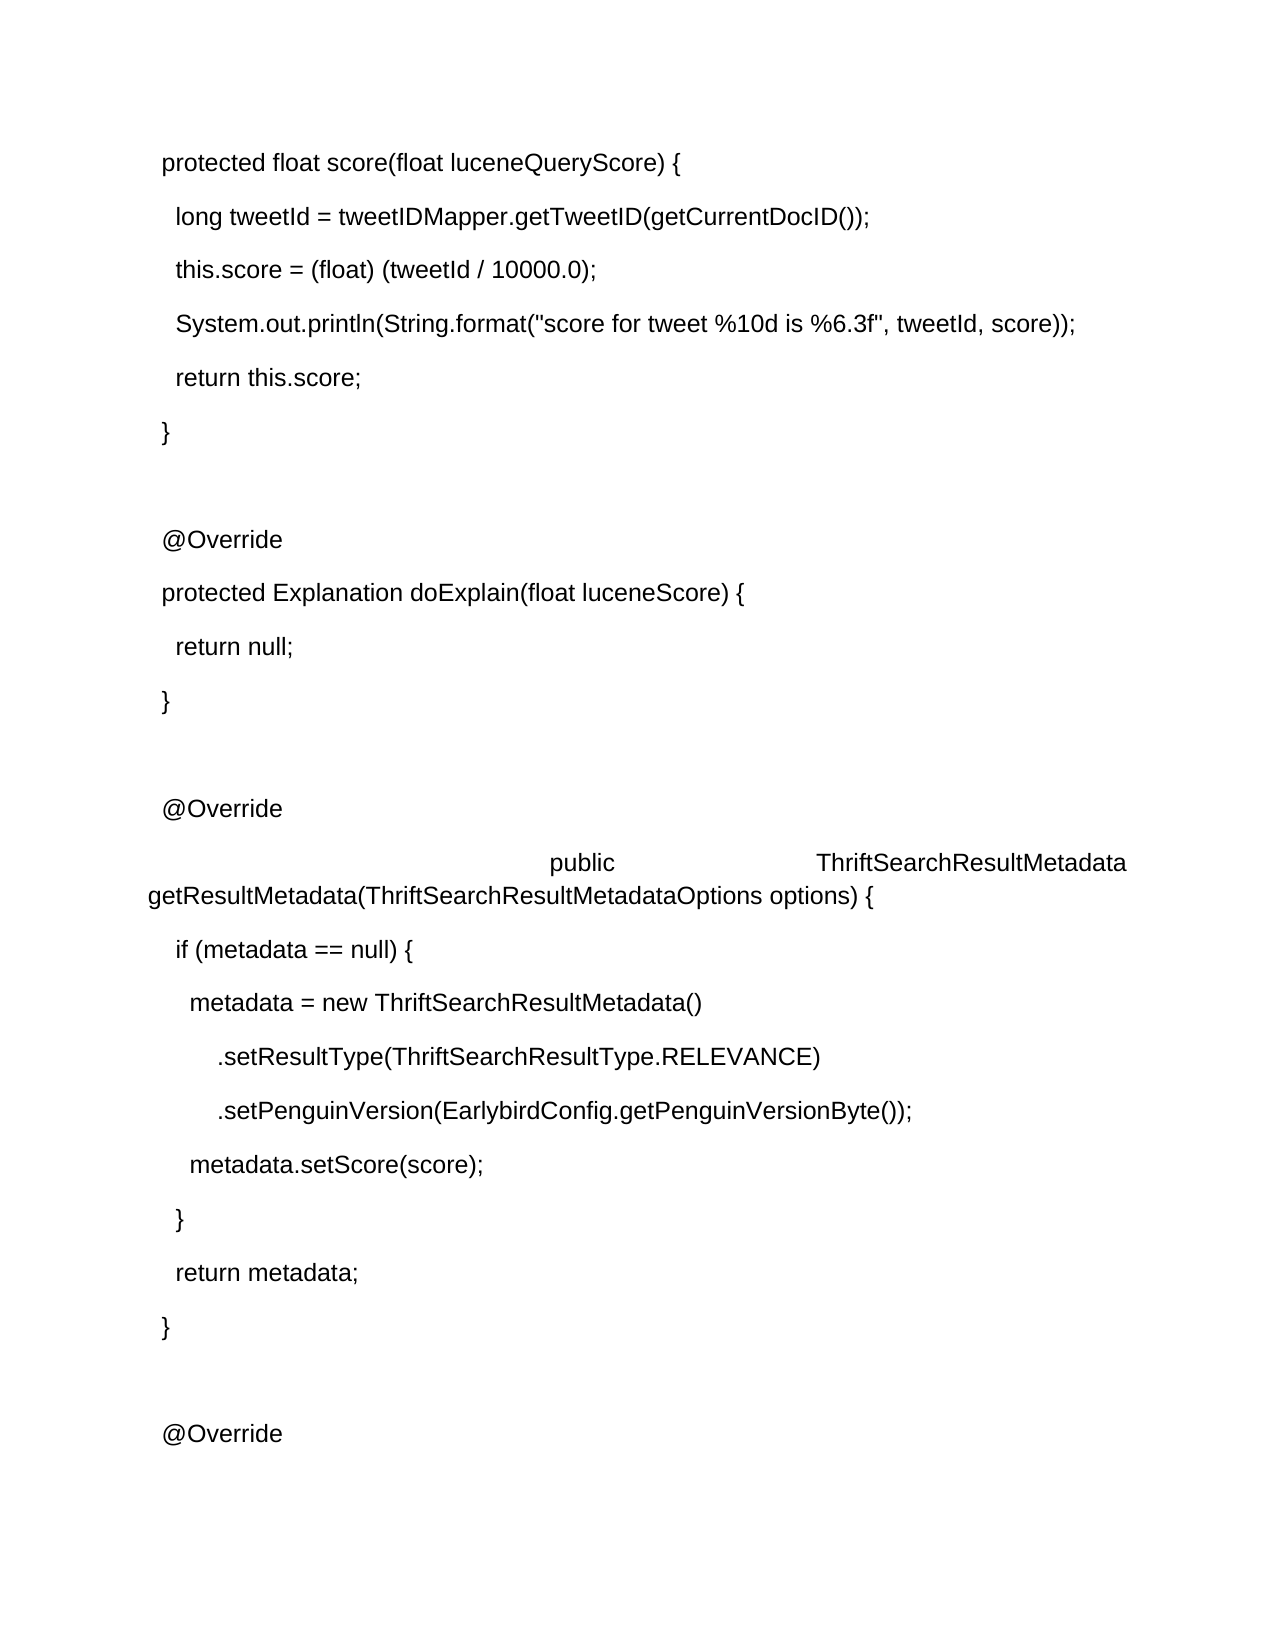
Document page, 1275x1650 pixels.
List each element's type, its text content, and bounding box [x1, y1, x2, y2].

text this.score = (float) (tweetId / 10000.0); [148, 255, 1127, 284]
text protected float score(float luceneQueryScore) { [148, 148, 1127, 176]
text } [148, 686, 1127, 715]
text long tweetId = tweetIDMapper.getTweetID(getCurrentDocID()); [148, 201, 1127, 230]
text @Override [148, 524, 1127, 553]
text metadata.setScore(score); [148, 1150, 1127, 1179]
text } [148, 1204, 1127, 1233]
text @Override [148, 1419, 1127, 1448]
text protected Explanation doExplain(float luceneScore) { [148, 578, 1127, 607]
text return null; [148, 632, 1127, 661]
text } [148, 417, 1127, 446]
text return metadata; [148, 1258, 1127, 1286]
text } [148, 1312, 1127, 1340]
text System.out.println(String.format("score for tweet %10d is %6.3f", tweetId, score)); [148, 309, 1127, 338]
text public ThriftSearchResultMetadata getResultMetadata(ThriftSearchResultMetadataOptions options) { [148, 848, 1127, 909]
text if (metadata == null) { [148, 934, 1127, 963]
text return this.score; [148, 363, 1127, 392]
text .setResultType(ThriftSearchResultType.RELEVANCE) [148, 1042, 1127, 1071]
text @Override [148, 794, 1127, 823]
text metadata = new ThriftSearchResultMetadata() [148, 988, 1127, 1017]
text .setPenguinVersion(EarlybirdConfig.getPenguinVersionByte()); [148, 1096, 1127, 1125]
